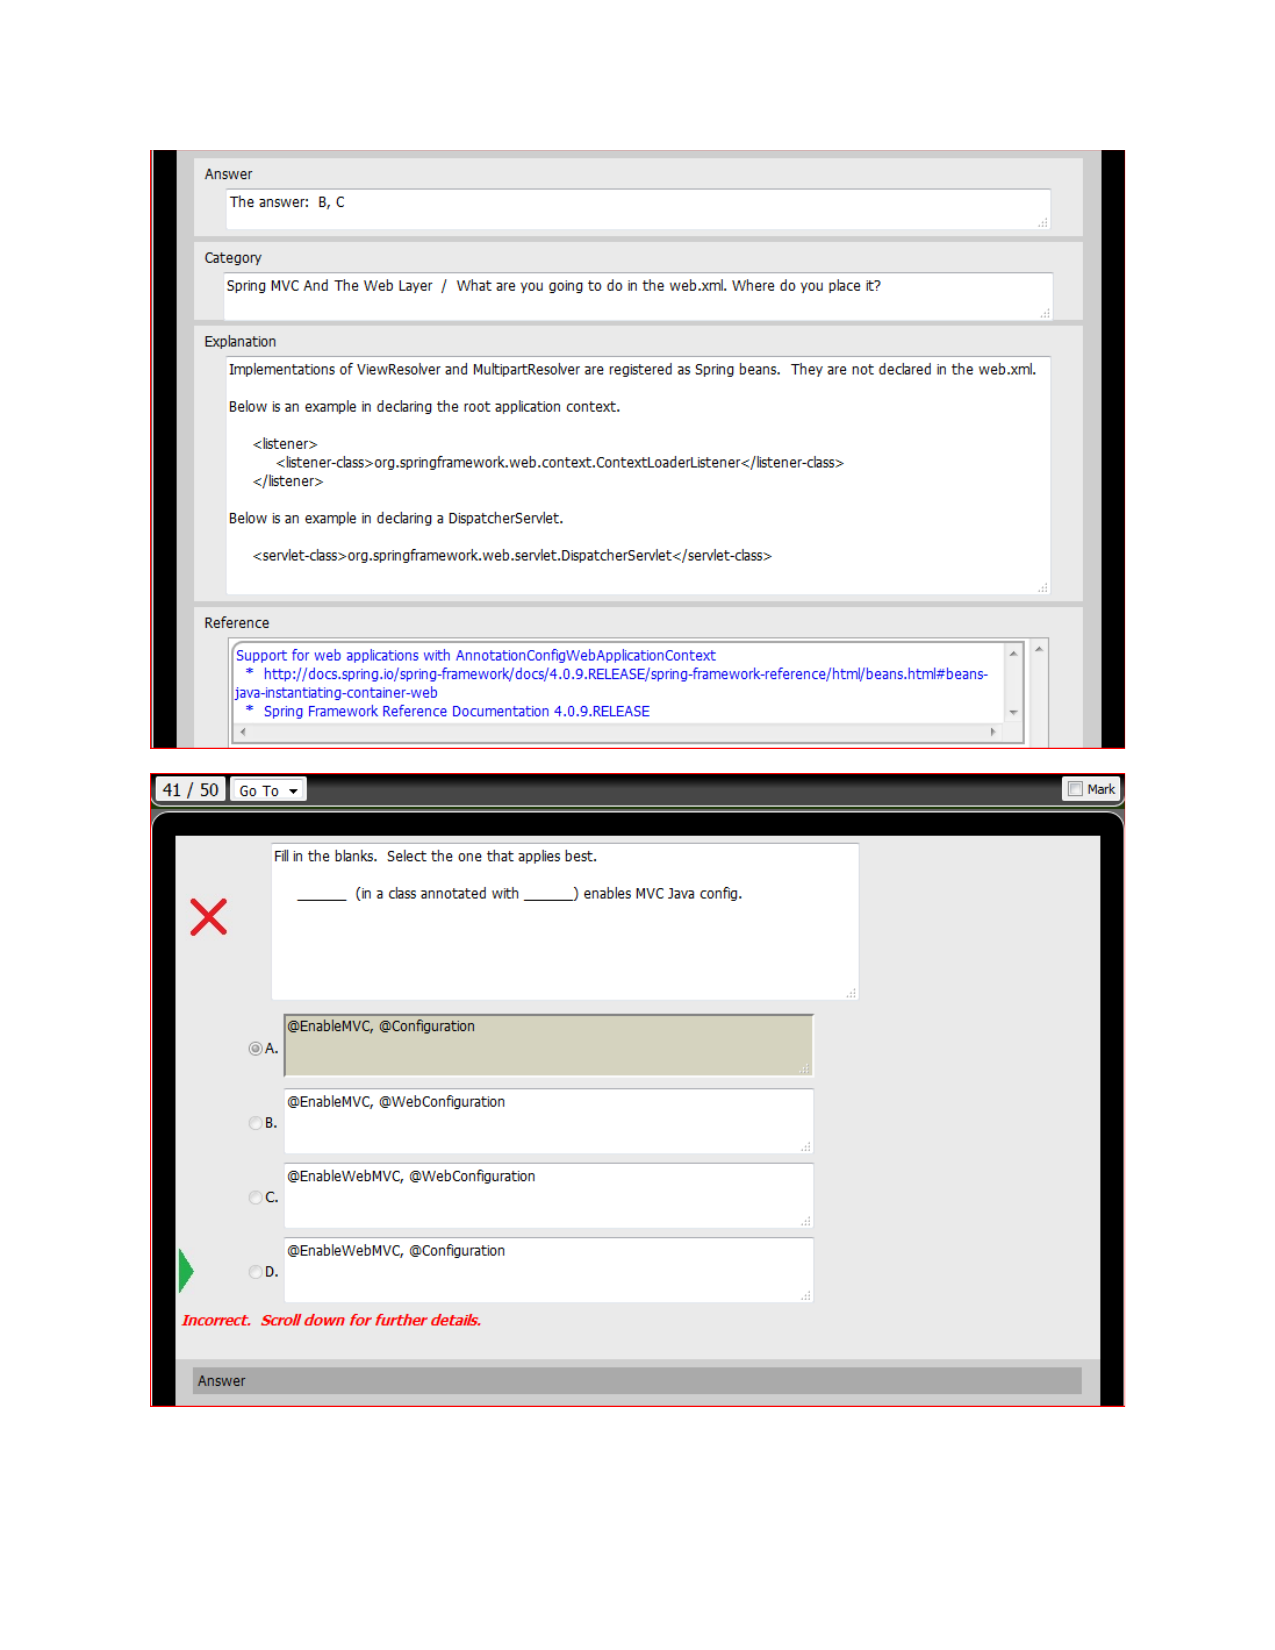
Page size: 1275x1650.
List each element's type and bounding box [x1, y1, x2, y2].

picture [150, 150, 1125, 749]
picture [150, 773, 1125, 1407]
